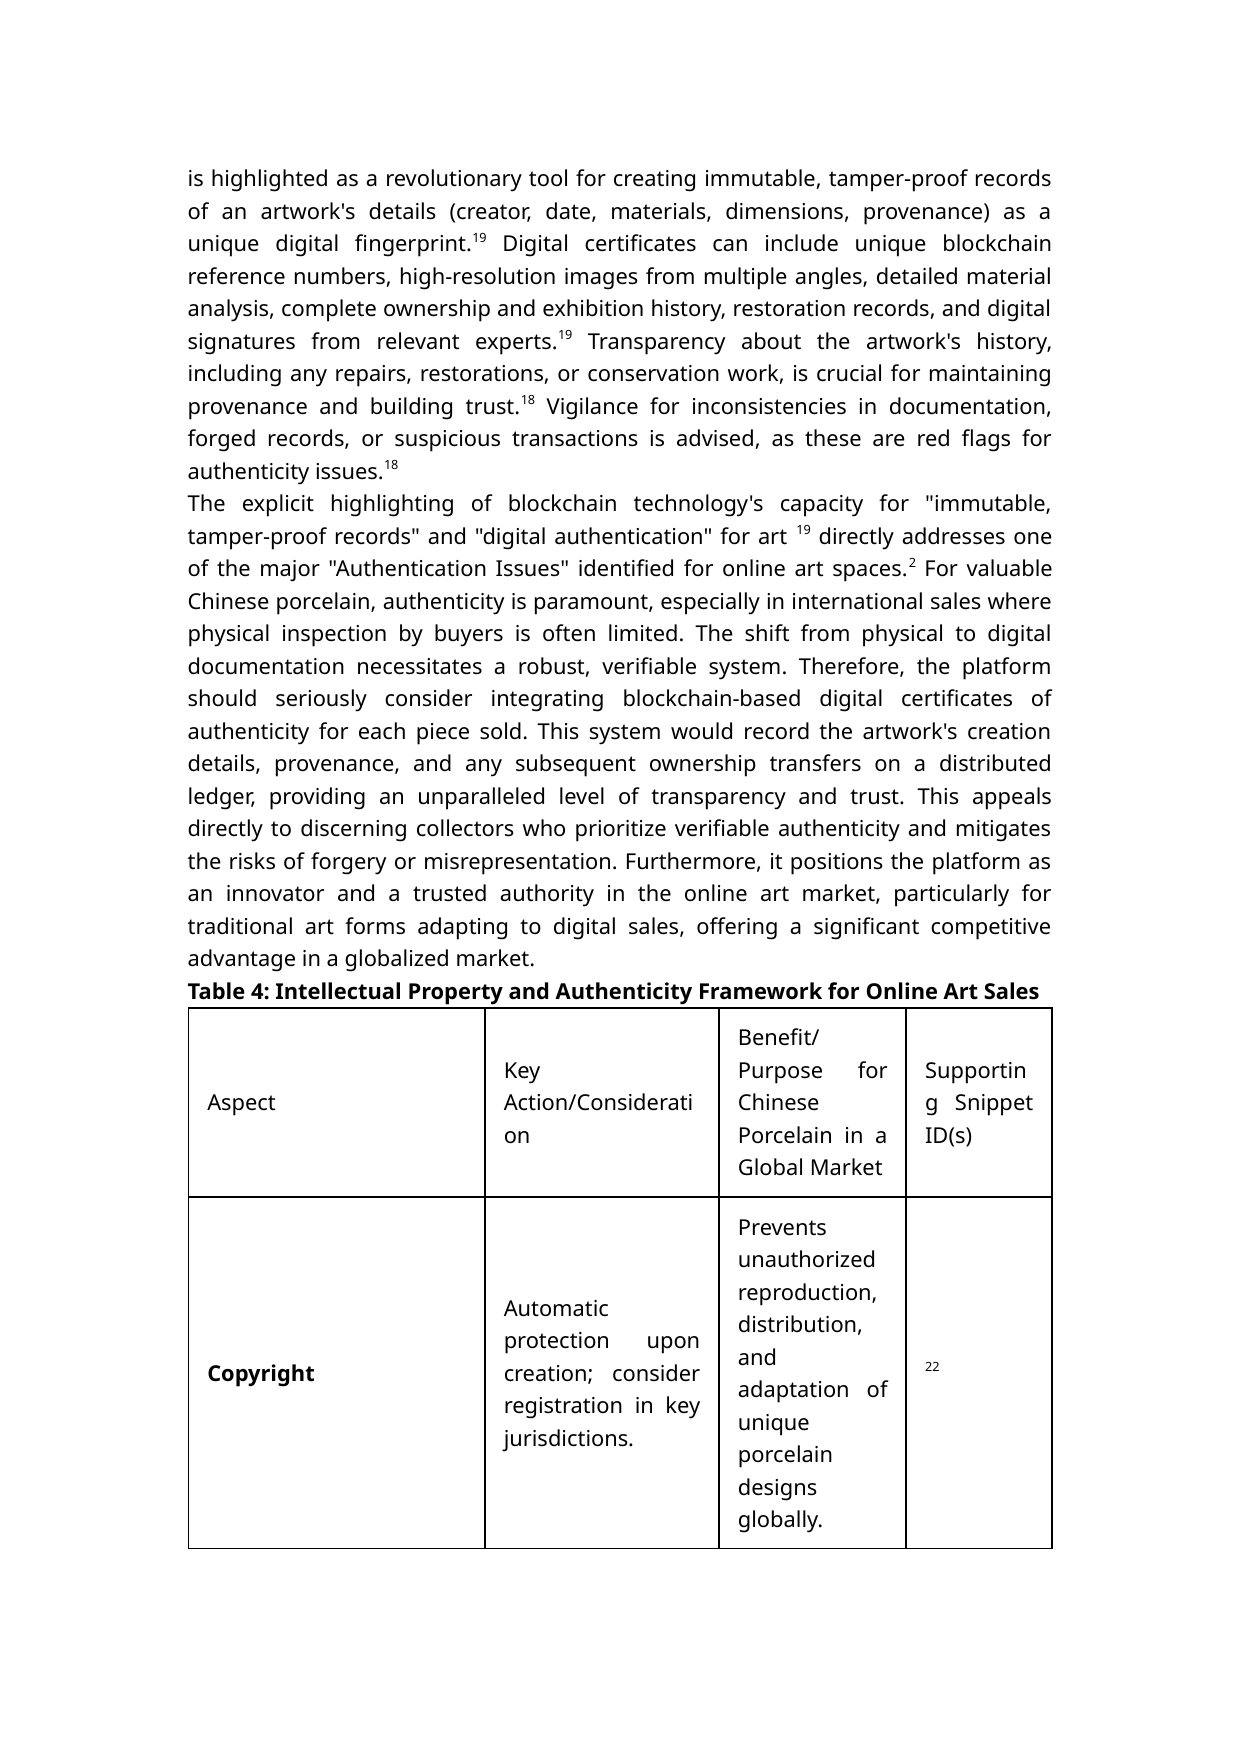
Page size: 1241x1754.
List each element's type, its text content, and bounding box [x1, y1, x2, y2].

text Table 4: Intellectual Property and Authenticity Framework for Online Art Sales [187, 974, 1053, 1007]
table_header Key Action/Consideration [486, 1009, 718, 1196]
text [187, 162, 1053, 487]
table_header Benefit/Purpose for Chinese Porcelain in a Global Market [720, 1009, 905, 1196]
table_cell Prevents unauthorized reproduction, distribution, and adaptation of unique porcelain designs globally. [720, 1198, 905, 1548]
text The explicit highlighting of blockchain technology's capacity for "immutable, tamper-proof records" and "digital authentication" for art 19 directly addresses one of the major "Authentication Issues" identified for online art spaces.2 For valuable Chinese porcelain, authenticity is paramount, especially in international sales where physical inspection by buyers is often limited. The shift from physical to digital documentation necessitates a robust, verifiable system. Therefore, the platform should seriously consider integrating blockchain-based digital certificates of authenticity for each piece sold. This system would record the artwork's creation details, provenance, and any subsequent ownership transfers on a distributed ledger, providing an unparalleled level of transparency and trust. This appeals directly to discerning collectors who prioritize verifiable authenticity and mitigates the risks of forgery or misrepresentation. Furthermore, it positions the platform as an innovator and a trusted authority in the online art market, particularly for traditional art forms adapting to digital sales, offering a significant competitive advantage in a globalized market. [187, 487, 1053, 974]
table_cell Automatic protection upon creation; consider registration in key jurisdictions. [486, 1198, 718, 1548]
table_cell Copyright [189, 1198, 484, 1548]
table_header Supporting Snippet ID(s) [907, 1009, 1051, 1196]
table_cell 22 [907, 1198, 1051, 1548]
table_header Aspect [189, 1009, 484, 1196]
